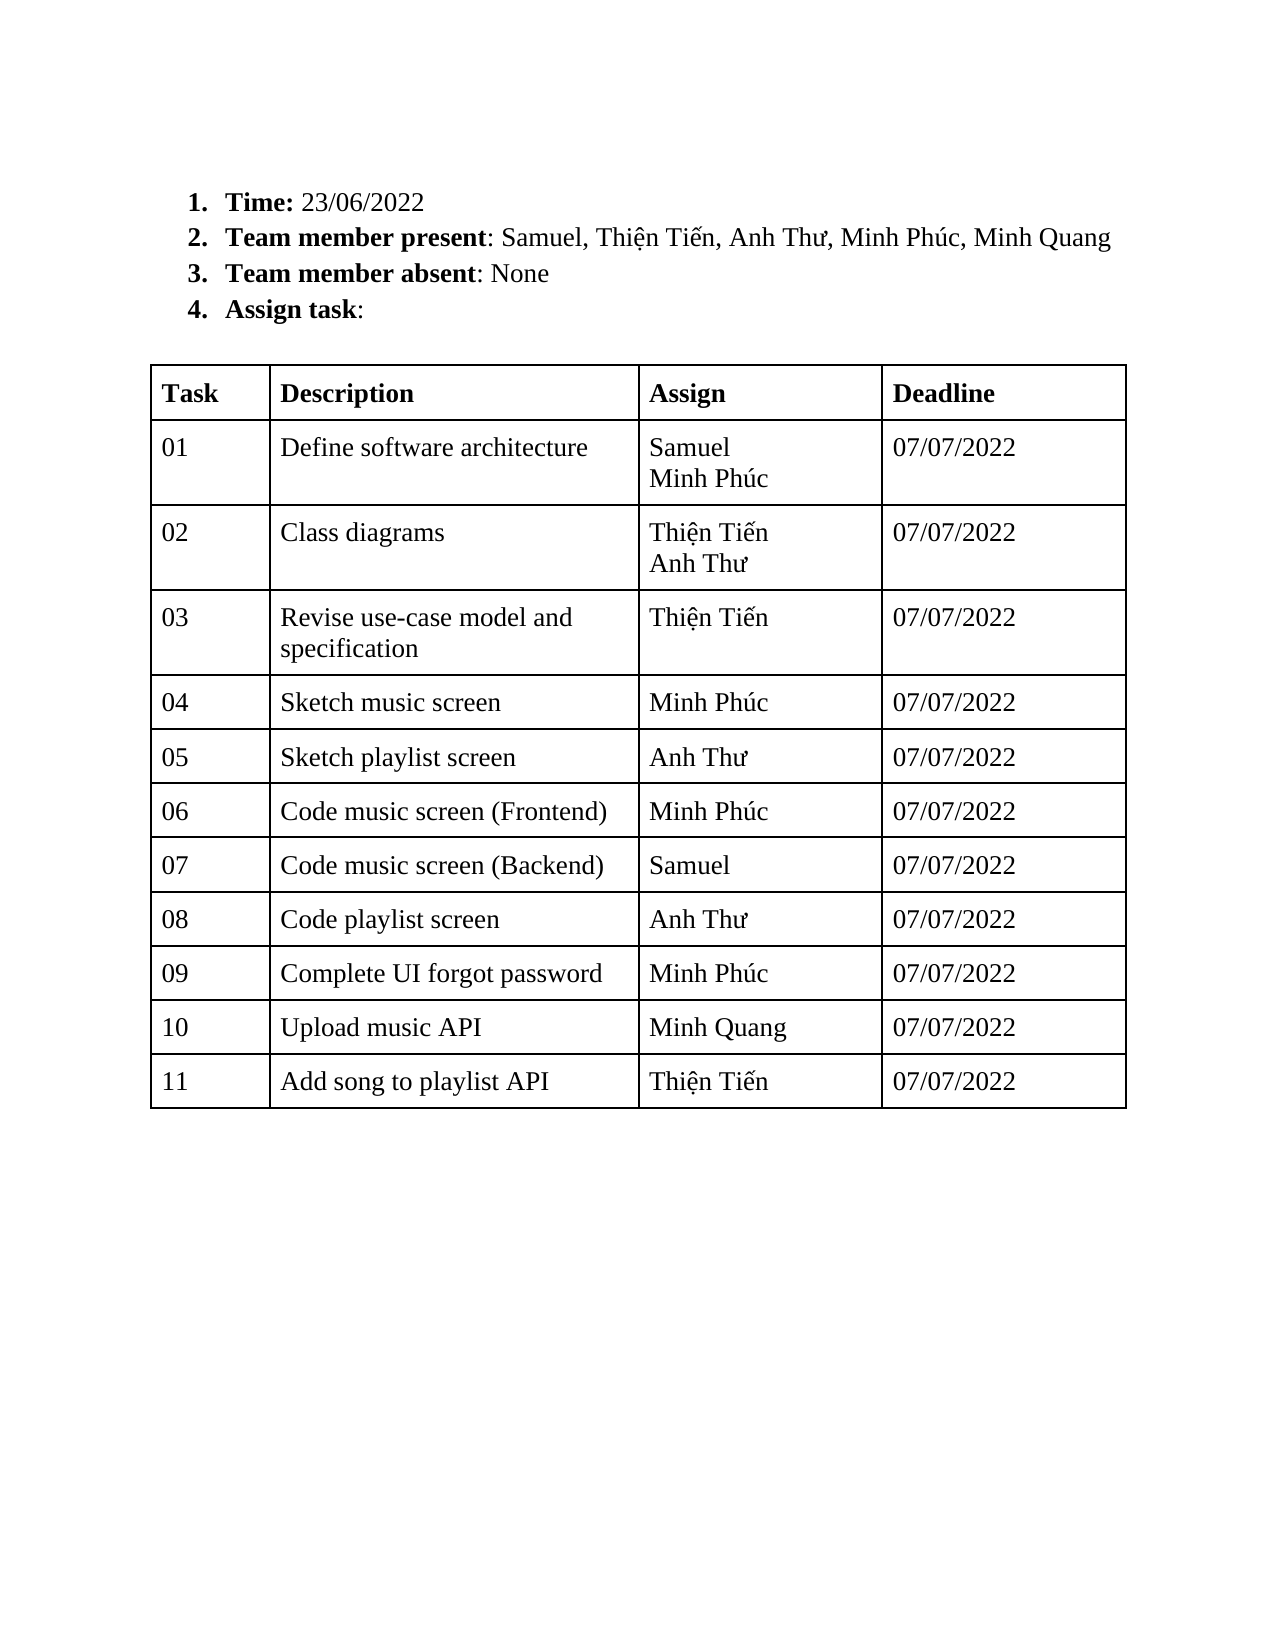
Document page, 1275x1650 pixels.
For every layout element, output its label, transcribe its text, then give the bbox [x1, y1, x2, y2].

table_cell Code music screen (Frontend) [271, 784, 638, 836]
table_cell Samuel Minh Phúc [640, 421, 881, 504]
table_cell Anh Thư [640, 730, 881, 782]
table_cell 06 [152, 784, 269, 836]
table_cell Sketch music screen [271, 676, 638, 728]
table_cell 07/07/2022 [883, 676, 1125, 728]
table_cell 04 [152, 676, 269, 728]
list Team member absent: None [187, 257, 1125, 288]
table_cell 08 [152, 893, 269, 945]
table_cell 05 [152, 730, 269, 782]
table_cell 03 [152, 591, 269, 674]
table_cell 11 [152, 1055, 269, 1107]
table_cell 07/07/2022 [883, 730, 1125, 782]
list Assign task: [187, 293, 1125, 324]
table_cell Thiện Tiến Anh Thư [640, 506, 881, 589]
table_cell 09 [152, 947, 269, 999]
table_cell Add song to playlist API [271, 1055, 638, 1107]
table_cell Anh Thư [640, 893, 881, 945]
table_cell 07/07/2022 [883, 1055, 1125, 1107]
table_cell 07/07/2022 [883, 893, 1125, 945]
table_cell 02 [152, 506, 269, 589]
table_cell 07/07/2022 [883, 506, 1125, 589]
table_header Description [271, 366, 638, 418]
table_cell Upload music API [271, 1001, 638, 1053]
table_cell 07/07/2022 [883, 784, 1125, 836]
list Time: 23/06/2022 [187, 186, 1125, 217]
table_cell 01 [152, 421, 269, 504]
table_cell Sketch playlist screen [271, 730, 638, 782]
table_cell 07/07/2022 [883, 591, 1125, 674]
table_cell 07/07/2022 [883, 1001, 1125, 1053]
table_cell Thiện Tiến [640, 591, 881, 674]
table_header Deadline [883, 366, 1125, 418]
table_cell 07/07/2022 [883, 838, 1125, 891]
table_cell 10 [152, 1001, 269, 1053]
table_cell Code playlist screen [271, 893, 638, 945]
table_cell 07/07/2022 [883, 421, 1125, 504]
table_header Task [152, 366, 269, 418]
table_cell Samuel [640, 838, 881, 891]
table_cell Minh Phúc [640, 676, 881, 728]
table_cell Define software architecture [271, 421, 638, 504]
table_cell Complete UI forgot password [271, 947, 638, 999]
table_cell Code music screen (Backend) [271, 838, 638, 891]
table_cell Minh Quang [640, 1001, 881, 1053]
table_cell 07 [152, 838, 269, 891]
table_cell Revise use-case model and specification [271, 591, 638, 674]
list Team member present: Samuel, Thiện Tiến, Anh Thư, Minh Phúc, Minh Quang [187, 221, 1125, 253]
table_cell Class diagrams [271, 506, 638, 589]
table_cell Thiện Tiến [640, 1055, 881, 1107]
table_cell Minh Phúc [640, 784, 881, 836]
table_cell 07/07/2022 [883, 947, 1125, 999]
table_cell Minh Phúc [640, 947, 881, 999]
table_header Assign [640, 366, 881, 418]
